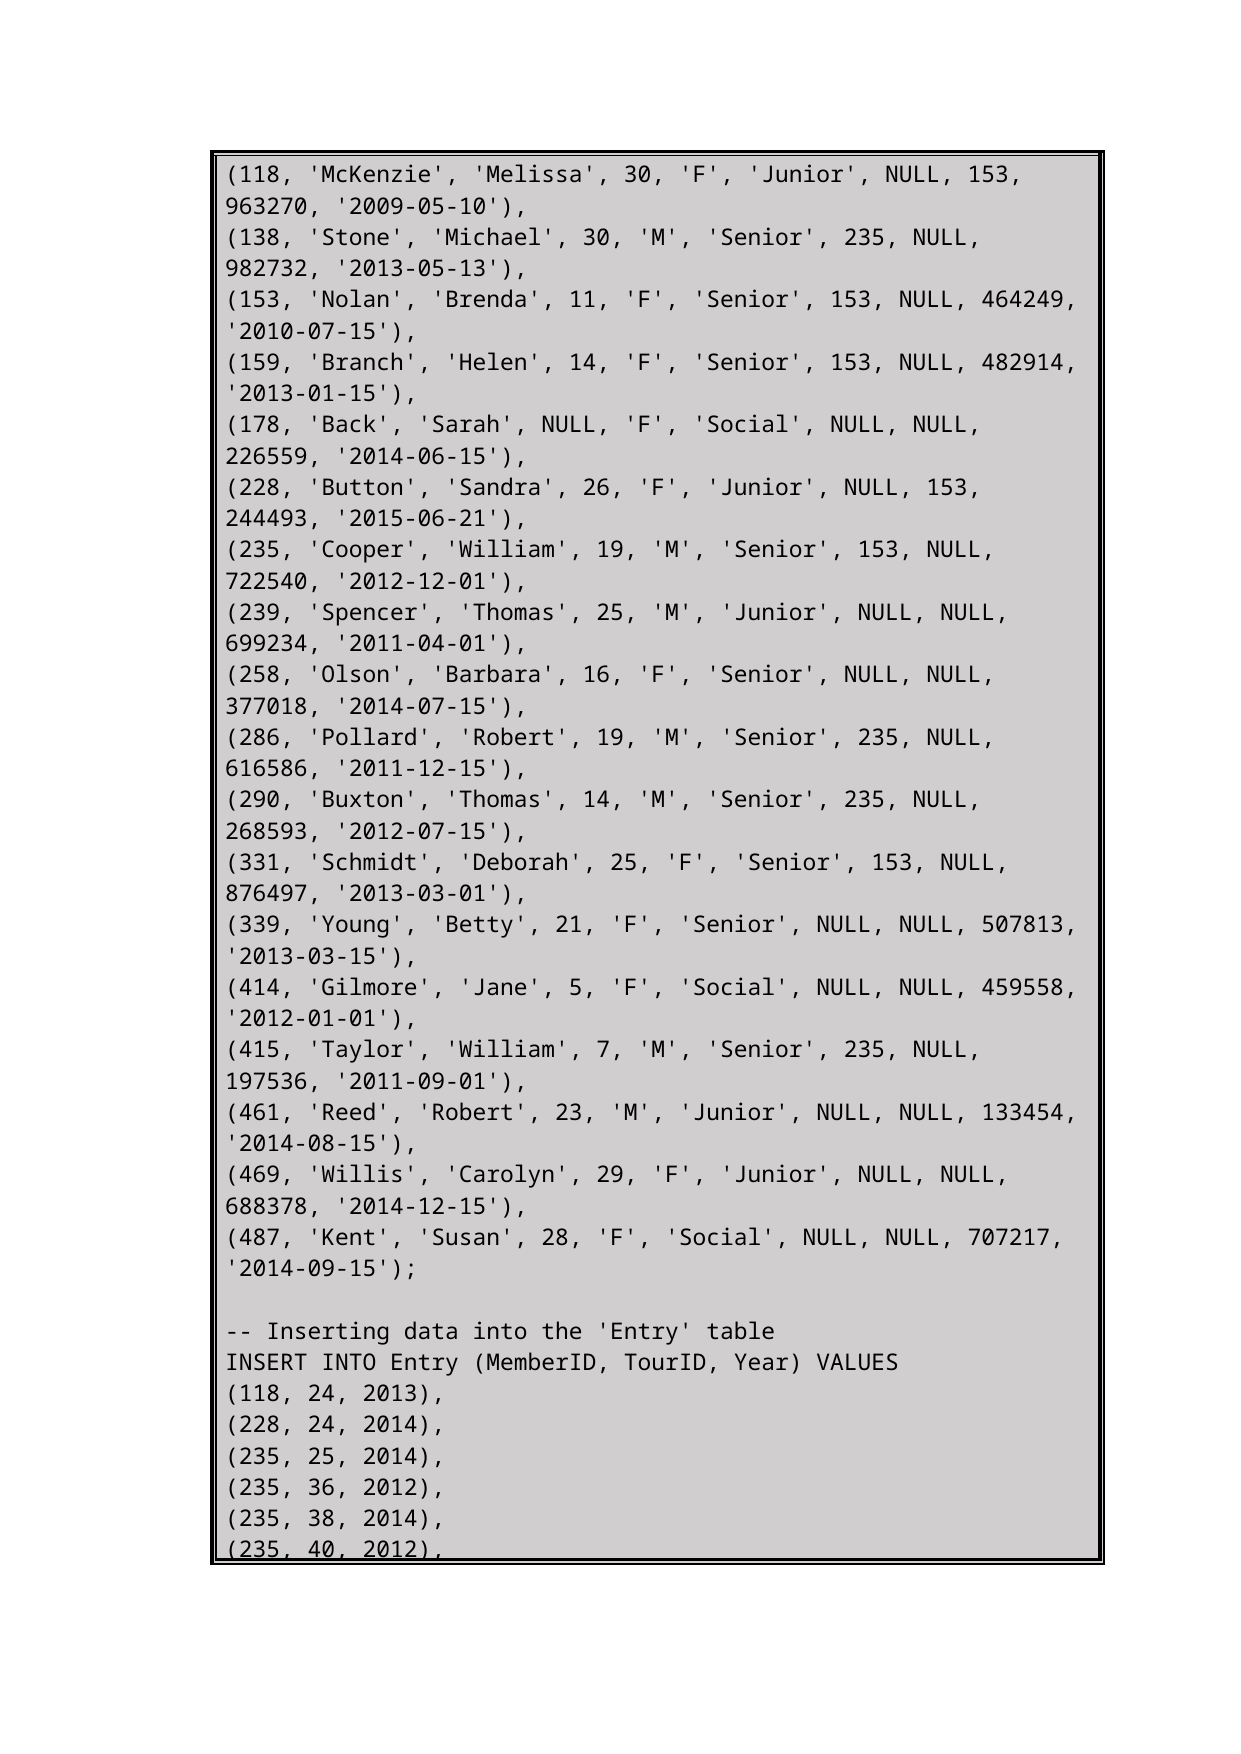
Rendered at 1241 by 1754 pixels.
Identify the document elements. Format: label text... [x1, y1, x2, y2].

list (414, 'Gilmore', 'Jane', 5, 'F', 'Social', NULL, NULL, 459558, '2012-01-01'), [217, 962, 1098, 1025]
list (235, 40, 2012), [217, 1525, 1098, 1558]
list INSERT INTO Entry (MemberID, TourID, Year) VALUES [217, 1337, 1098, 1369]
list (235, 25, 2014), [217, 1431, 1098, 1462]
list (487, 'Kent', 'Susan', 28, 'F', 'Social', NULL, NULL, 707217, '2014-09-15'); [217, 1212, 1098, 1275]
list (138, 'Stone', 'Michael', 30, 'M', 'Senior', 235, NULL, 982732, '2013-05-13'), [217, 212, 1098, 275]
list (153, 'Nolan', 'Brenda', 11, 'F', 'Senior', 153, NULL, 464249, '2010-07-15'), [217, 275, 1098, 337]
list (235, 38, 2014), [217, 1494, 1098, 1525]
list (239, 'Spencer', 'Thomas', 25, 'M', 'Junior', NULL, NULL, 699234, '2011-04-01'), [217, 587, 1098, 650]
list (461, 'Reed', 'Robert', 23, 'M', 'Junior', NULL, NULL, 133454, '2014-08-15'), [217, 1087, 1098, 1150]
list (118, 24, 2013), [217, 1369, 1098, 1400]
list (235, 'Cooper', 'William', 19, 'M', 'Senior', 153, NULL, 722540, '2012-12-01'), [217, 525, 1098, 587]
list (178, 'Back', 'Sarah', NULL, 'F', 'Social', NULL, NULL, 226559, '2014-06-15'), [217, 400, 1098, 462]
list (228, 'Button', 'Sandra', 26, 'F', 'Junior', NULL, 153, 244493, '2015-06-21'), [217, 462, 1098, 525]
list (469, 'Willis', 'Carolyn', 29, 'F', 'Junior', NULL, NULL, 688378, '2014-12-15'), [217, 1150, 1098, 1212]
list (159, 'Branch', 'Helen', 14, 'F', 'Senior', 153, NULL, 482914, '2013-01-15'), [217, 337, 1098, 400]
list (290, 'Buxton', 'Thomas', 14, 'M', 'Senior', 235, NULL, 268593, '2012-07-15'), [217, 775, 1098, 837]
list (228, 24, 2014), [217, 1400, 1098, 1431]
list (286, 'Pollard', 'Robert', 19, 'M', 'Senior', 235, NULL, 616586, '2011-12-15'), [217, 712, 1098, 775]
list (118, 'McKenzie', 'Melissa', 30, 'F', 'Junior', NULL, 153, 963270, '2009-05-10'), [217, 156, 1098, 212]
list (415, 'Taylor', 'William', 7, 'M', 'Senior', 235, NULL, 197536, '2011-09-01'), [217, 1025, 1098, 1087]
list (258, 'Olson', 'Barbara', 16, 'F', 'Senior', NULL, NULL, 377018, '2014-07-15'), [217, 650, 1098, 712]
list (331, 'Schmidt', 'Deborah', 25, 'F', 'Senior', 153, NULL, 876497, '2013-03-01'), [217, 837, 1098, 900]
list (339, 'Young', 'Betty', 21, 'F', 'Senior', NULL, NULL, 507813, '2013-03-15'), [217, 900, 1098, 962]
list (235, 36, 2012), [217, 1462, 1098, 1494]
list -- Inserting data into the 'Entry' table [217, 1306, 1098, 1337]
